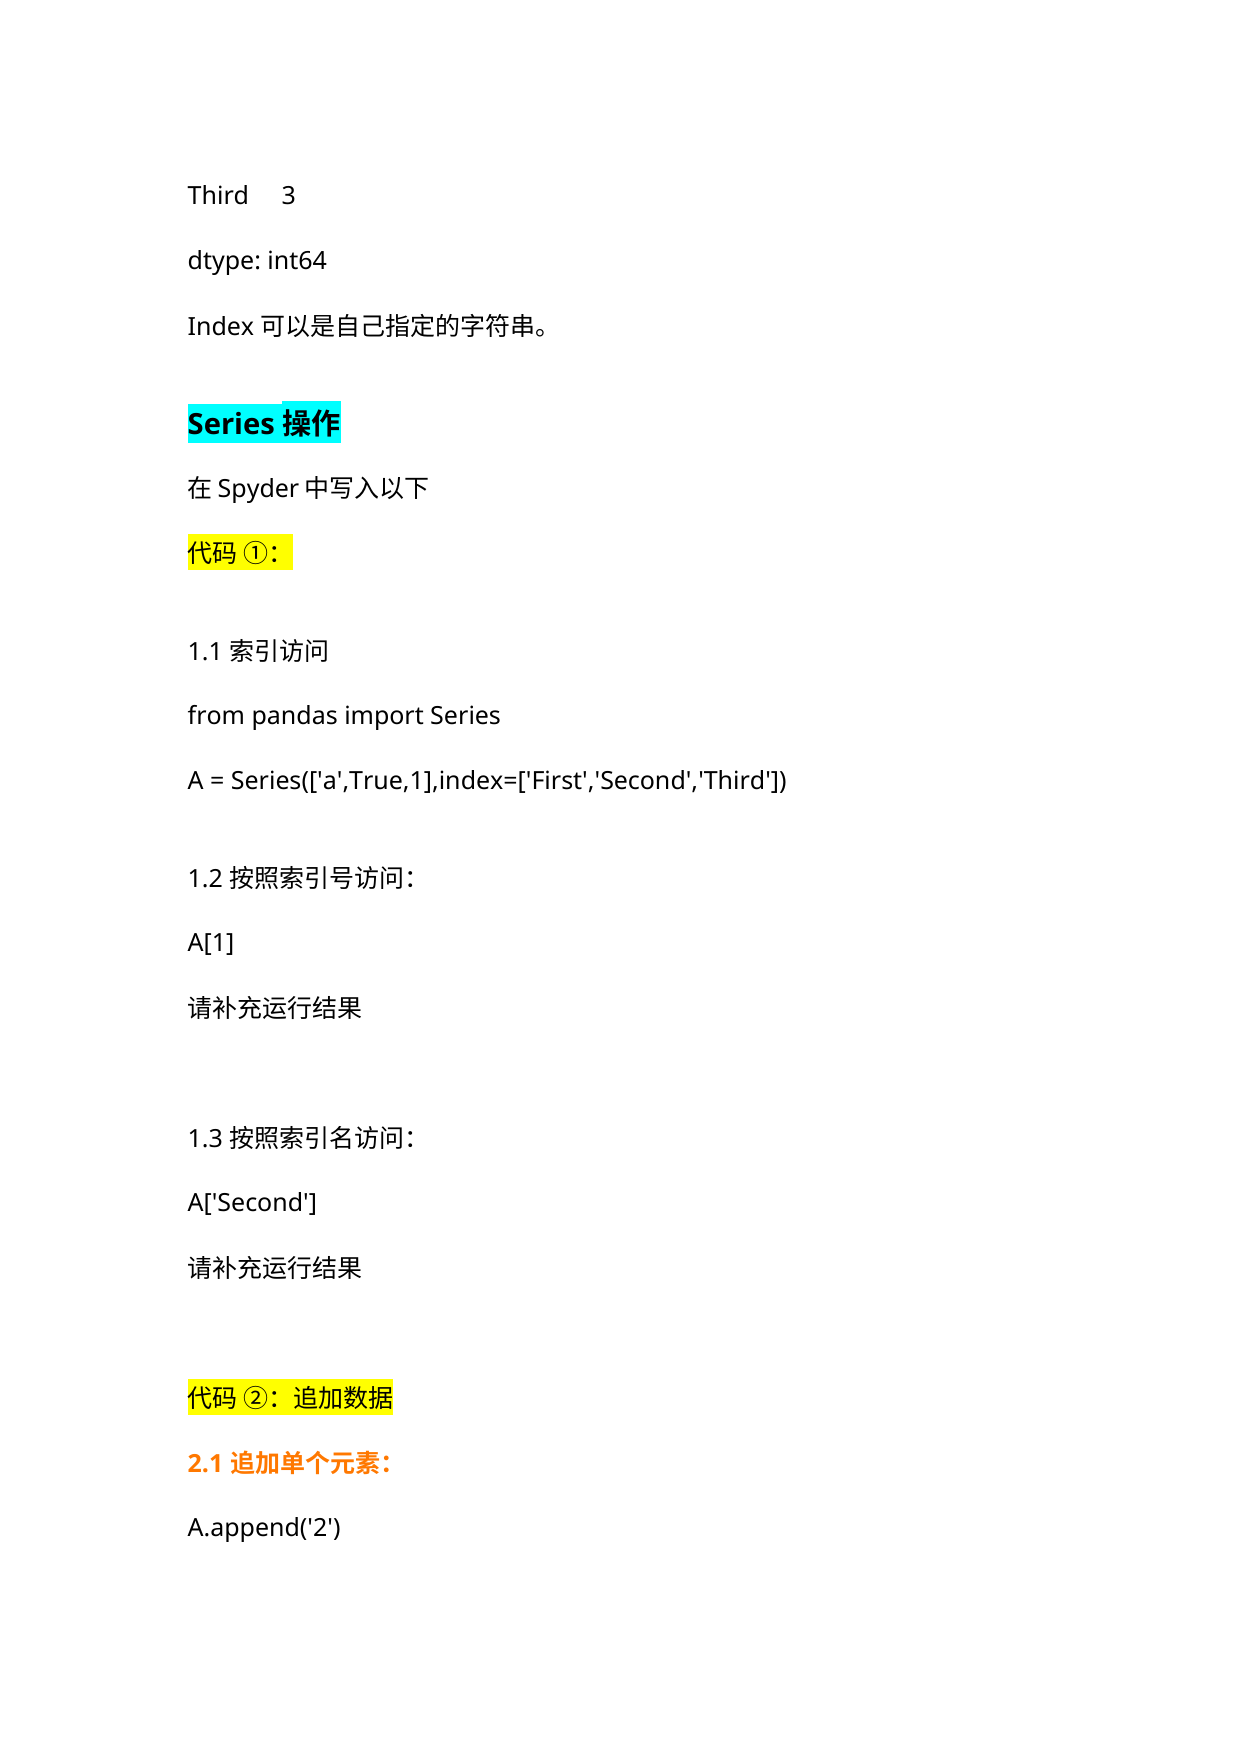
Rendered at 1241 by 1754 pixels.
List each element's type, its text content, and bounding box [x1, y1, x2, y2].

text 请补充运行结果 [187, 1234, 1053, 1299]
text 代码 ②：追加数据 [187, 1364, 1053, 1429]
text Series 操作 [187, 389, 1053, 454]
text 2.1 追加单个元素： [187, 1429, 1053, 1494]
text 1.2 按照索引号访问： [187, 844, 1053, 909]
text A = Series(['a',True,1],index=['First','Second','Third']) [187, 747, 1053, 812]
text 请补充运行结果 [187, 974, 1053, 1039]
text A.append('2') [187, 1494, 1053, 1559]
text 代码 ①： [187, 519, 1053, 584]
text A['Second'] [187, 1169, 1053, 1234]
text 在Spyder中写入以下 [187, 454, 1053, 519]
text 1.3 按照索引名访问： [187, 1104, 1053, 1169]
text 1.1 索引访问 [187, 617, 1053, 682]
text A[1] [187, 909, 1053, 974]
text Third 3 [187, 162, 1053, 227]
text dtype: int64 [187, 227, 1053, 292]
text Index 可以是自己指定的字符串。 [187, 292, 1053, 357]
text from pandas import Series [187, 682, 1053, 747]
